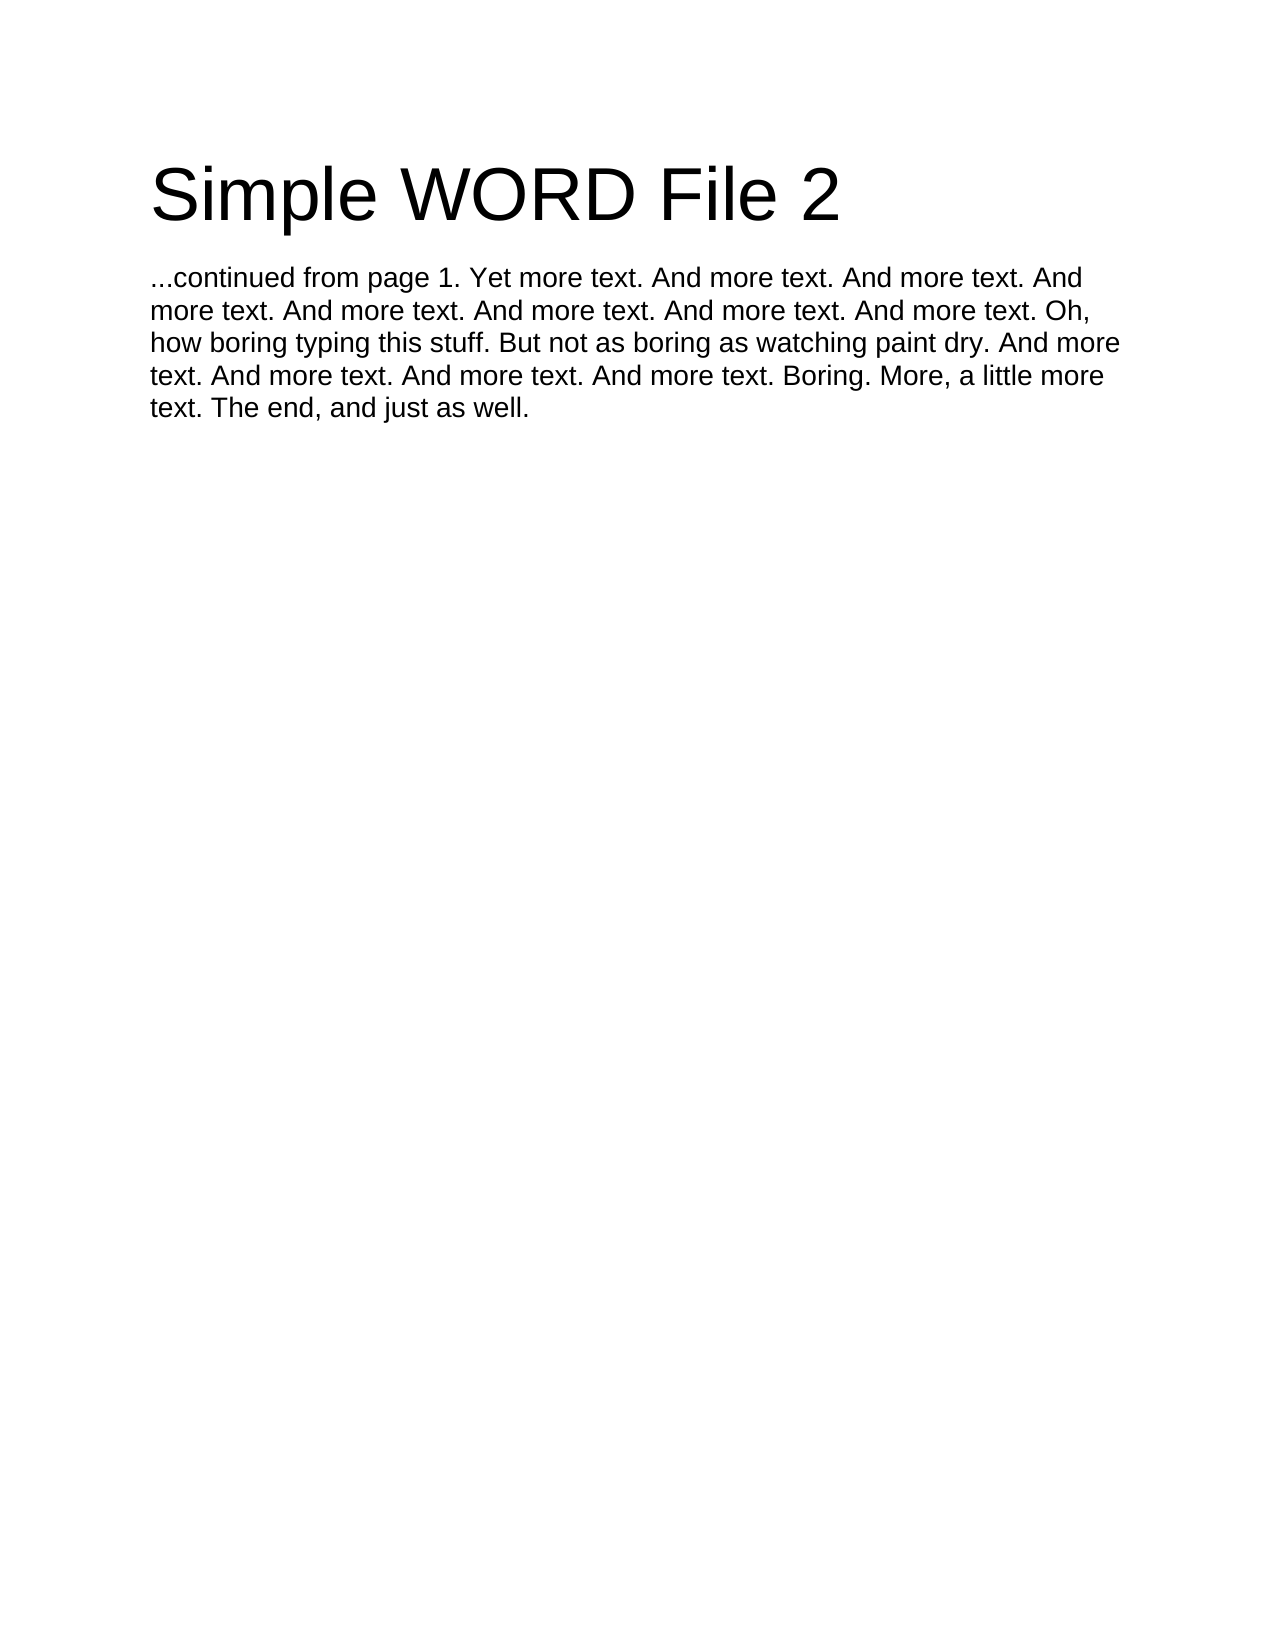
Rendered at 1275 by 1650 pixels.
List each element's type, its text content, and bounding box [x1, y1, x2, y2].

text ...continued from page 1. Yet more text. And more text. And more text. And more text. And more text. And more text. And more text. And more text. Oh, how boring typing this stuff. But not as boring as watching paint dry. And more text. And more text. And more text. And more text. Boring. More, a little more text. The end, and just as well. [150, 261, 1125, 423]
text Simple WORD File 2 [150, 150, 1125, 236]
